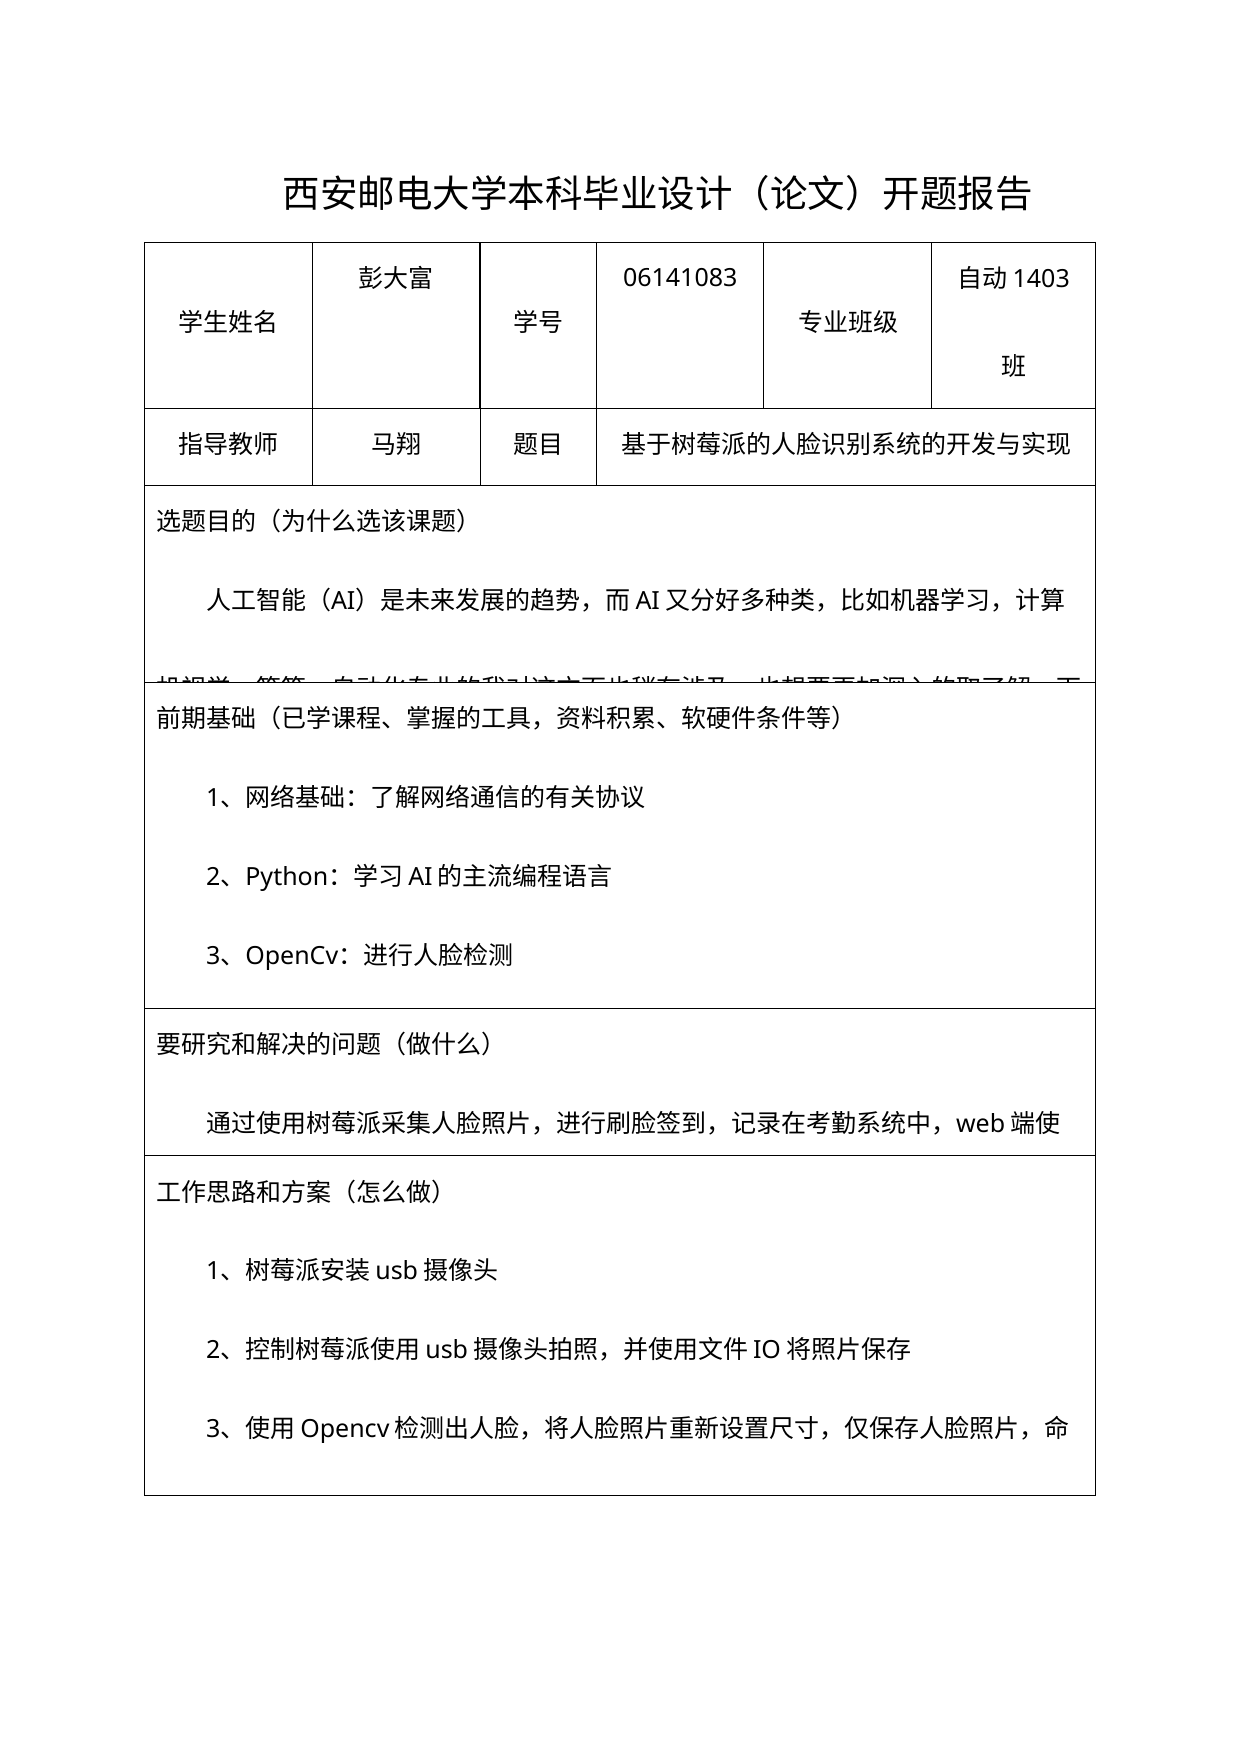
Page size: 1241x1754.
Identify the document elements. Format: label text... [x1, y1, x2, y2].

table_cell 工作思路和方案（怎么做） 1、树莓派安装usb摄像头 2、控制树莓派使用usb摄像头拍照，并使用文件IO将照片保存 3、使用Opencv检测出人脸，将人脸照片重新设置尺寸，仅保存人脸照片，命名face.jpg 将face.jpg通过优图Python-SDK传至人脸库进行人脸预测 预测结果进行阈值筛选，签到成功 6、签到记录使用web端展示 [145, 1156, 1095, 1495]
table_cell 要研究和解决的问题（做什么） 通过使用树莓派采集人脸照片，进行刷脸签到，记录在考勤系统中，web端使用PC端浏览器调用摄像头刷脸登录查看自身考勤记录 [145, 1009, 1095, 1155]
table_cell 基于树莓派的人脸识别系统的开发与实现 [597, 409, 1095, 485]
table_cell 马翔 [313, 409, 480, 485]
table_header 06141083 [597, 243, 763, 407]
table_cell 选题目的（为什么选该课题） 人工智能（AI）是未来发展的趋势，而AI又分好多种类，比如机器学习，计算机视觉，等等。自动化专业的我对这方面也稍有涉及，也想要更加深入的取了解一下这个方面的东西。 [145, 486, 1095, 682]
table_header 自动1403班 [932, 243, 1095, 407]
table_header 学号 [481, 243, 596, 407]
table_header 专业班级 [764, 243, 931, 407]
table_cell 前期基础（已学课程、掌握的工具，资料积累、软硬件条件等） 1、网络基础：了解网络通信的有关协议 2、Python：学习AI的主流编程语言 3、OpenCv：进行人脸检测 4、腾讯优图开发SDK（python-sdk）：提供人脸识别 5、树莓派：开发系统（软件环境、硬件设备） 6、回归、聚类、分类、降维等算法知识 [145, 683, 1095, 1008]
table_cell 题目 [481, 409, 596, 485]
table_cell 指导教师 [145, 409, 312, 485]
table_header 彭大富 [313, 243, 479, 407]
text 西安邮电大学本科毕业设计（论文）开题报告 [187, 158, 1053, 226]
table_header 学生姓名 [145, 243, 312, 407]
